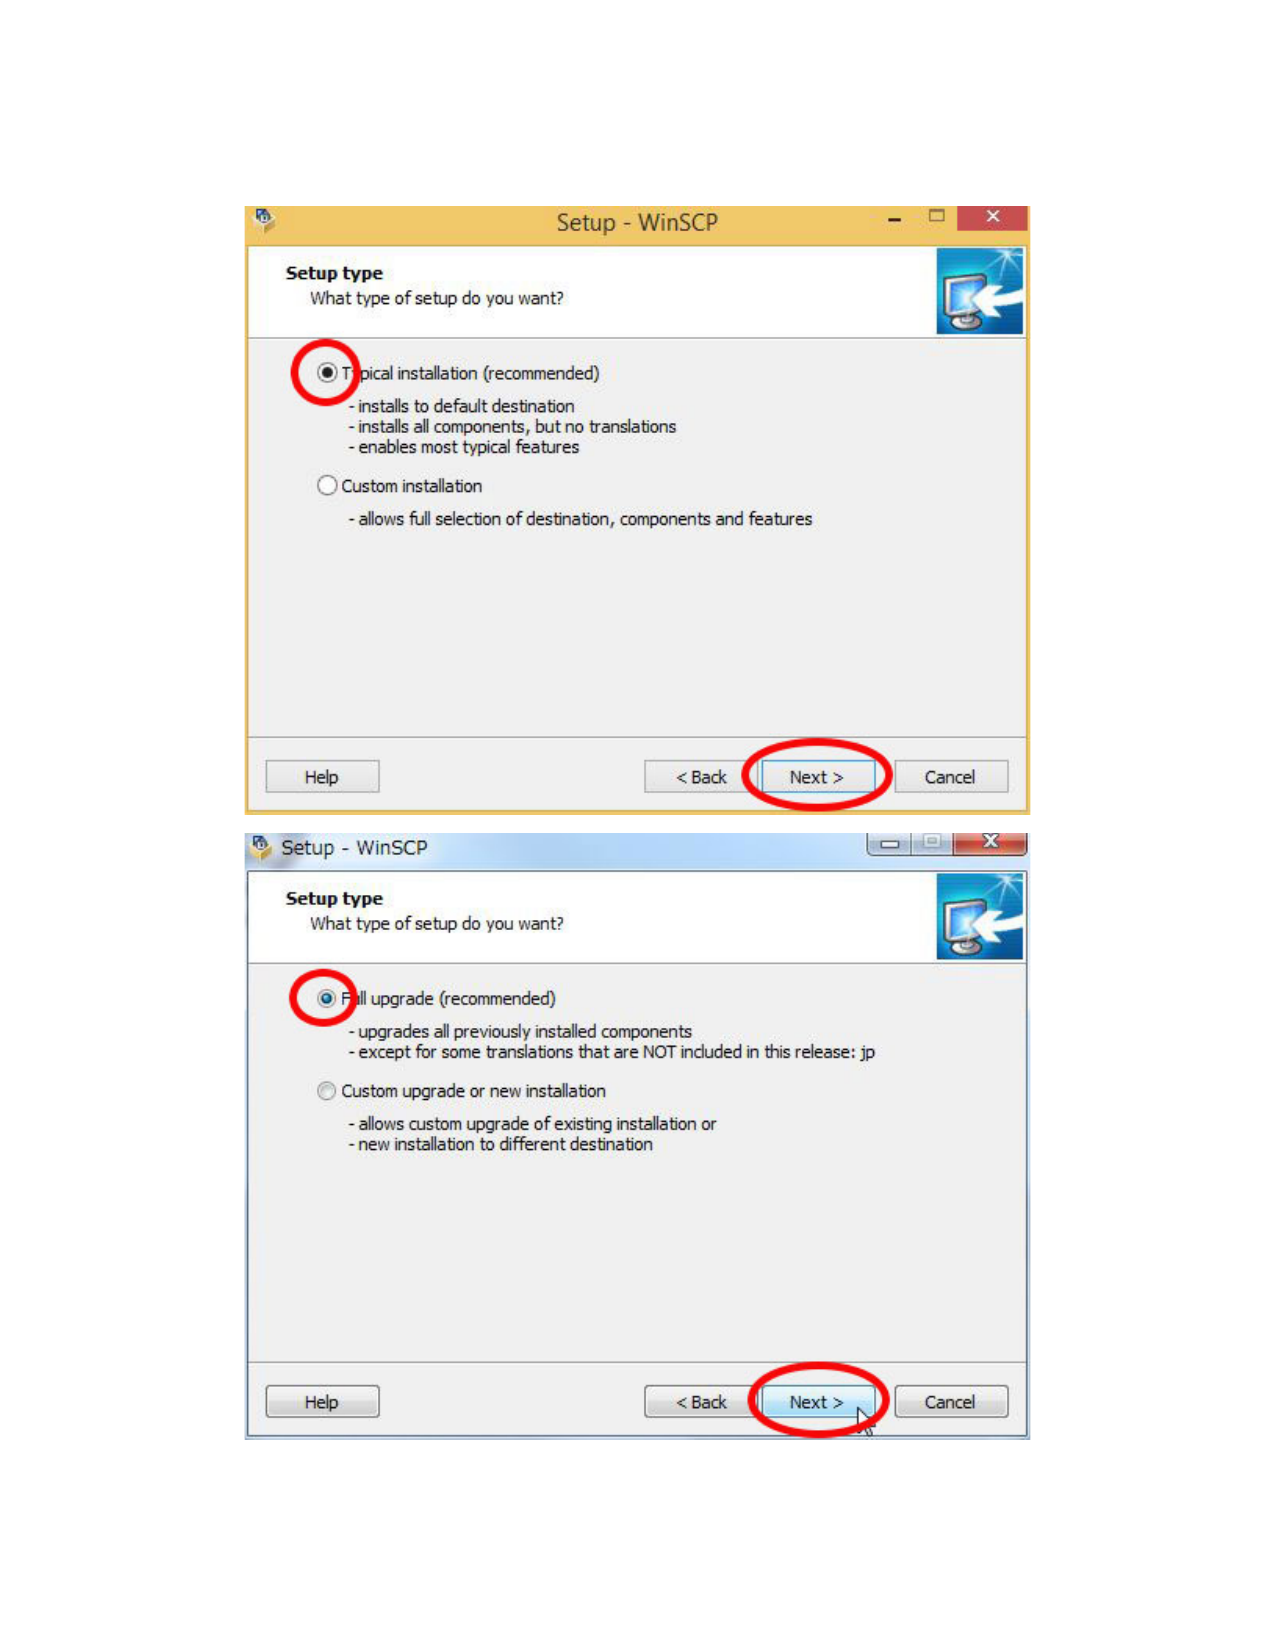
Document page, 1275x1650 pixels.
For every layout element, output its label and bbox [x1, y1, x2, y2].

picture [244, 833, 1031, 1440]
picture [244, 206, 1031, 815]
